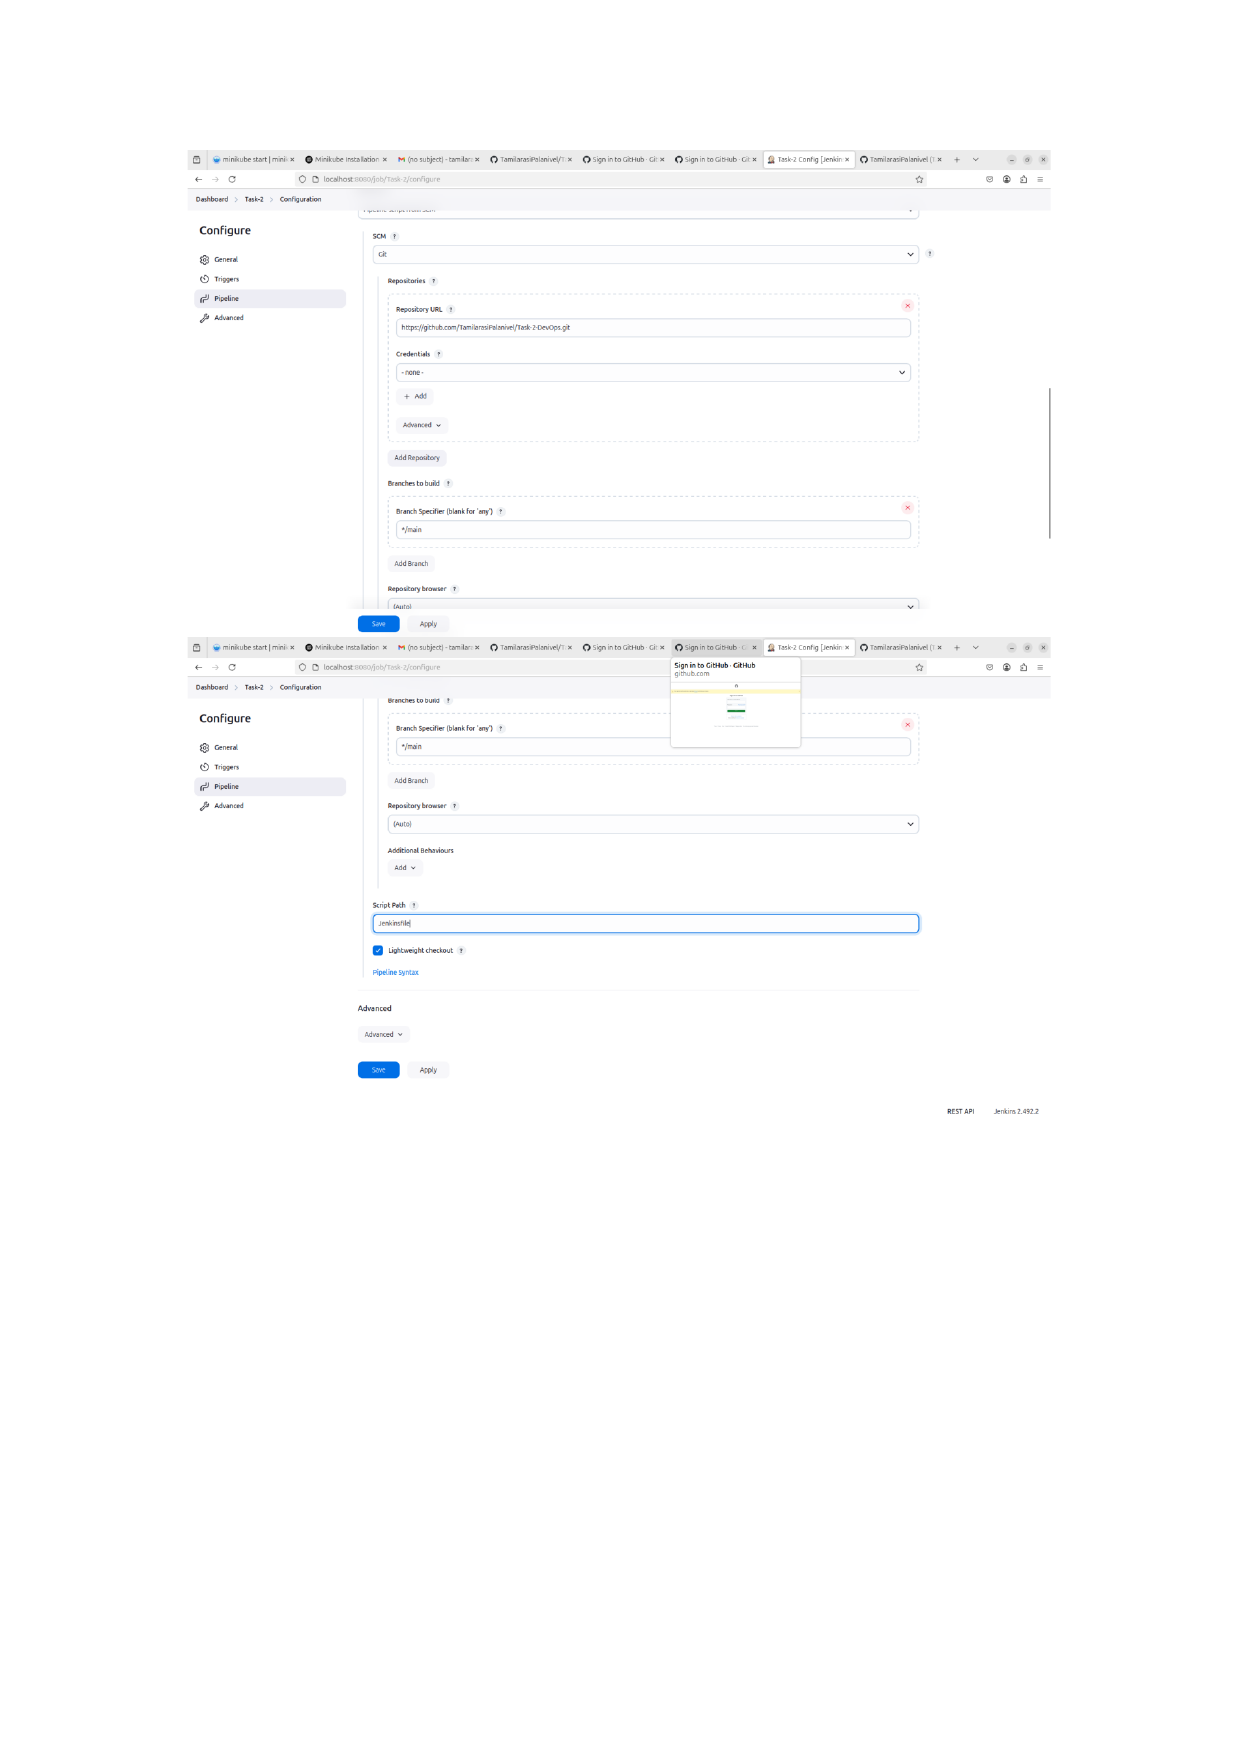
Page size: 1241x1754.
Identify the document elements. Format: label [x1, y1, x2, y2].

picture [187, 150, 1051, 1126]
